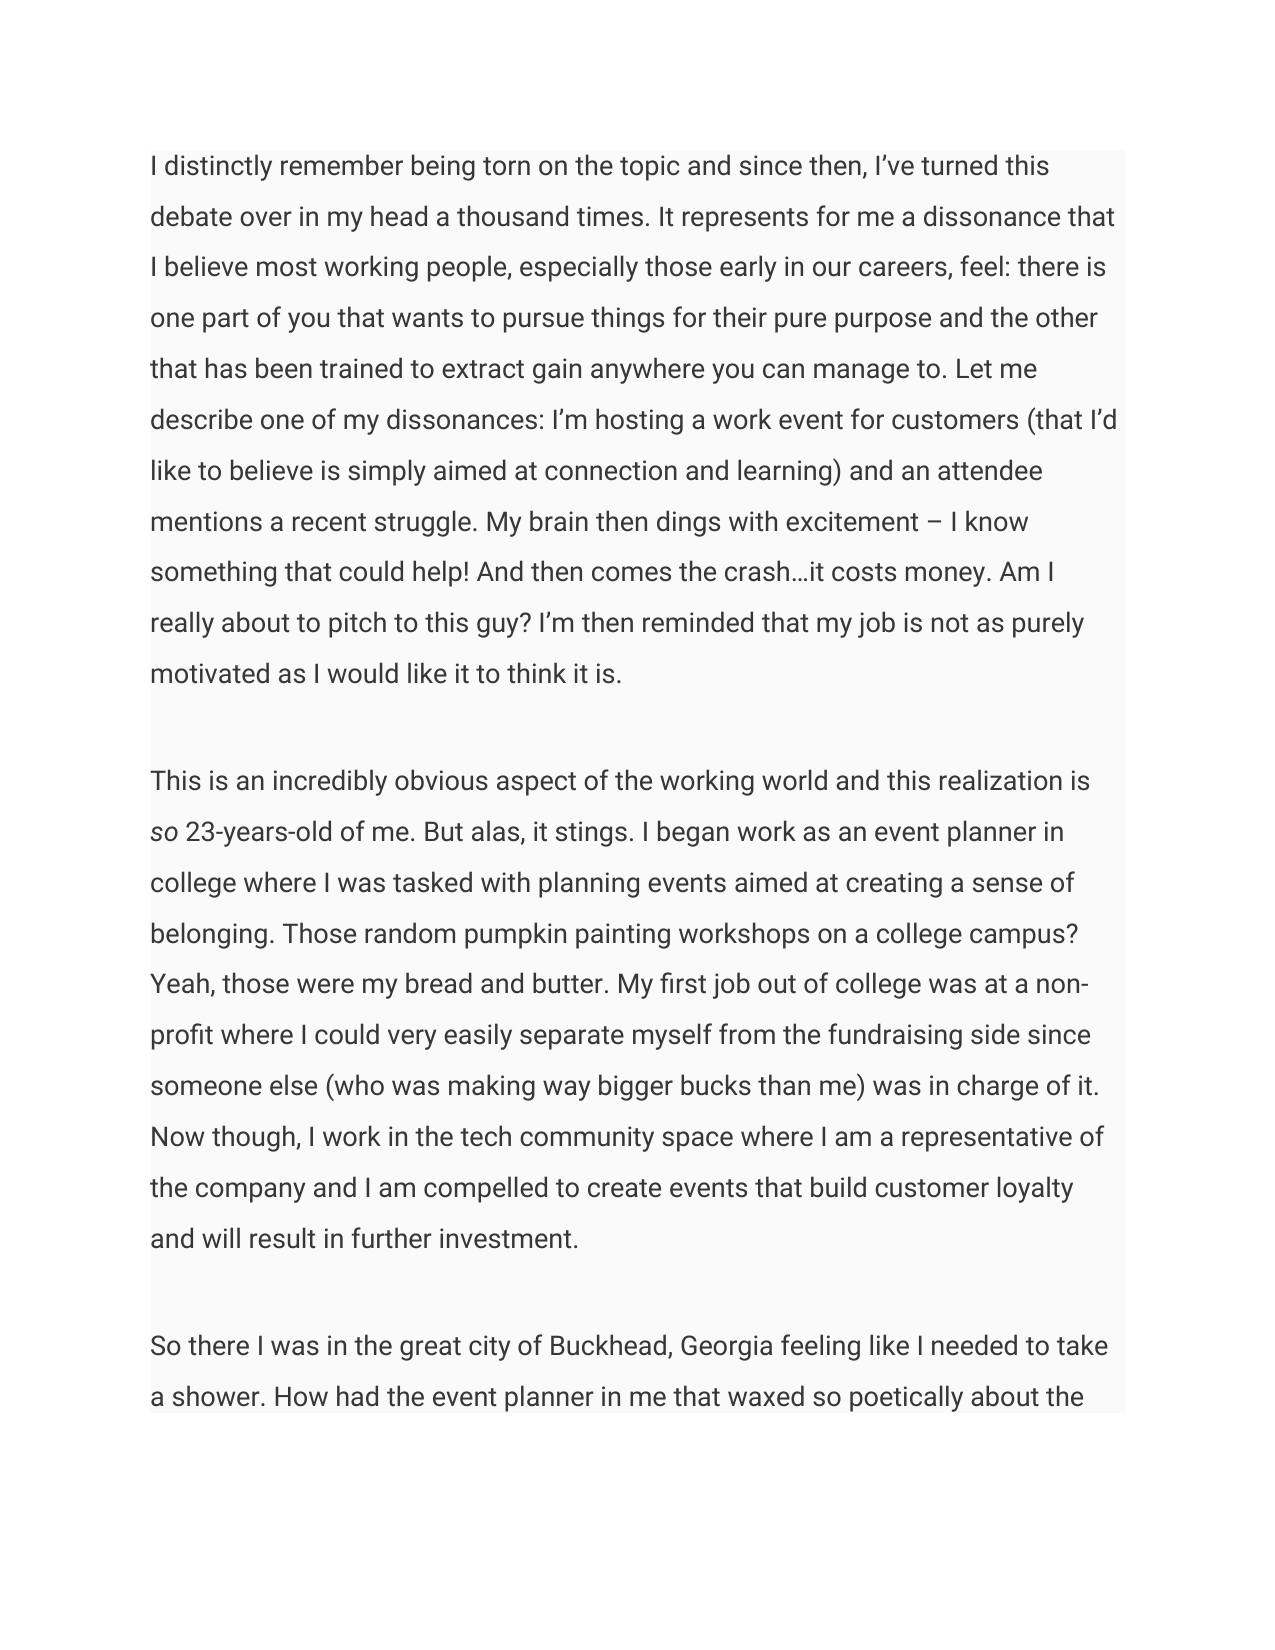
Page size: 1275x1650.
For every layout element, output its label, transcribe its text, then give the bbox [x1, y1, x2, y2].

text I distinctly remember being torn on the topic and since then, I’ve turned this debate over in my head a thousand times. It represents for me a dissonance that I believe most working people, especially those early in our careers, feel: there is one part of you that wants to pursue things for their pure purpose and the other that has been trained to extract gain anywhere you can manage to. Let me describe one of my dissonances: I’m hosting a work event for customers (that I’d like to believe is simply aimed at connection and learning) and an attendee mentions a recent struggle. My brain then dings with excitement – I know something that could help! And then comes the crash…it costs money. Am I really about to pitch to this guy? I’m then reminded that my job is not as purely motivated as I would like it to think it is. [150, 150, 1125, 690]
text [150, 1330, 1125, 1413]
text This is an incredibly obvious aspect of the working world and this realization is so 23-years-old of me. But alas, it stings. I began work as an event planner in college where I was tasked with planning events aimed at creating a sense of belonging. Those random pumpkin painting workshops on a college campus? Yeah, those were my bread and butter. My first job out of college was at a non-profit where I could very easily separate myself from the fundraising side since someone else (who was making way bigger bucks than me) was in charge of it. Now though, I work in the tech community space where I am a representative of the company and I am compelled to create events that build customer loyalty and will result in further investment. [150, 765, 1125, 1255]
